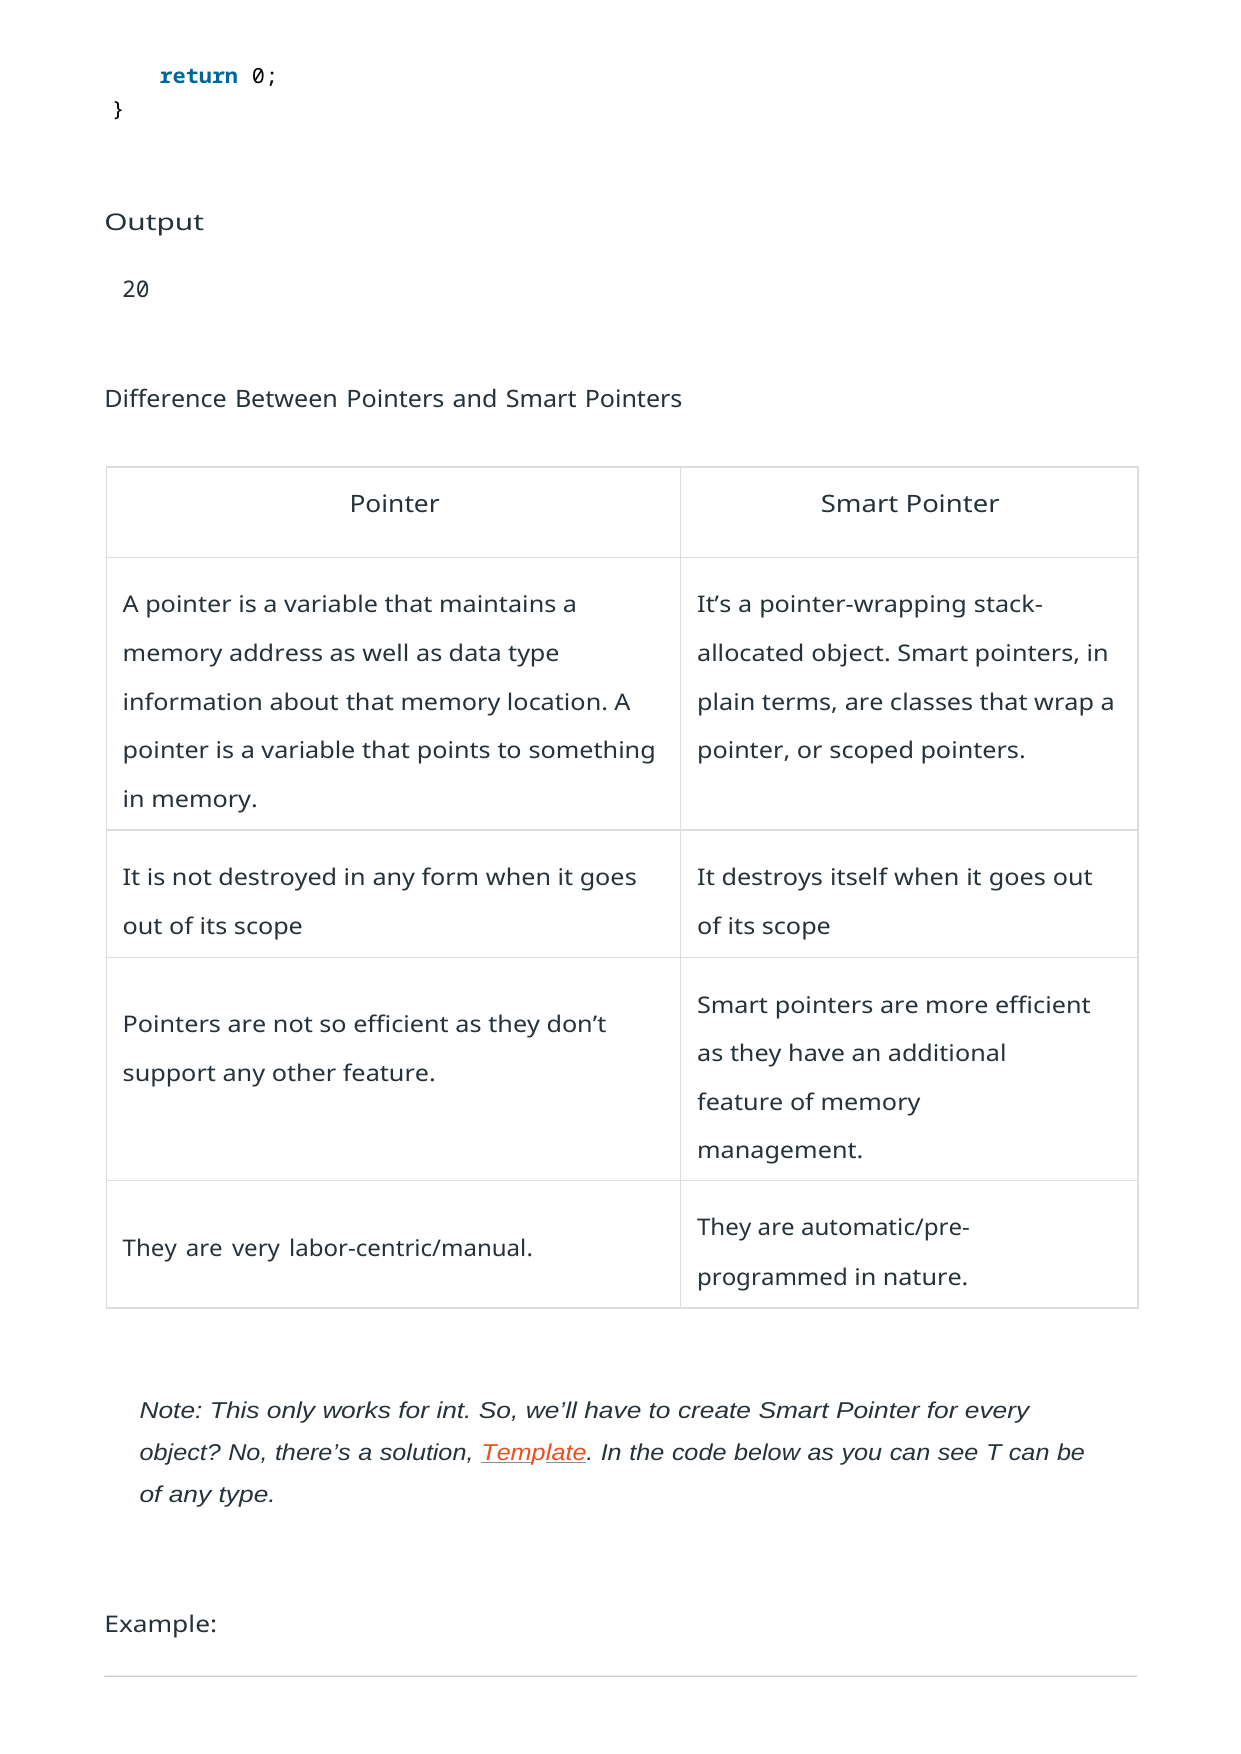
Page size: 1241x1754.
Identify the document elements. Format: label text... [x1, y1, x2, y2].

table_header Smart Pointer [681, 468, 1137, 556]
table_cell They are very labor-centric/manual. [107, 1181, 680, 1307]
table_cell They are automatic/pre-programmed in nature. [681, 1181, 1137, 1307]
text Example: [104, 1608, 1194, 1639]
table_cell It is not destroyed in any form when it goes out of its scope [107, 831, 680, 957]
text 20 [122, 273, 1194, 304]
table_cell A pointer is a variable that maintains a memory address as well as data type information about that memory location. A pointer is a variable that points to something in memory. [107, 558, 680, 829]
table_cell It’s a pointer-wrapping stack-allocated object. Smart pointers, in plain terms, are classes that wrap a pointer, or scoped pointers. [681, 558, 1137, 829]
text Output [104, 206, 1194, 237]
subtitle Difference Between Pointers and Smart Pointers [104, 382, 1194, 414]
table_cell It destroys itself when it goes out of its scope [681, 831, 1137, 957]
text } [112, 94, 1194, 123]
table_cell Smart pointers are more efficient as they have an additional feature of memory management. [681, 958, 1137, 1179]
text Note: This only works for int. So, we’ll have to create Smart Pointer for every object? No, there’s a solution, Template. In the code below as you can see T can be of any type. [139, 1397, 1104, 1507]
table_cell Pointers are not so efficient as they don’t support any other feature. [107, 958, 680, 1179]
table_header Pointer [107, 468, 680, 556]
text return 0; [159, 61, 1194, 90]
